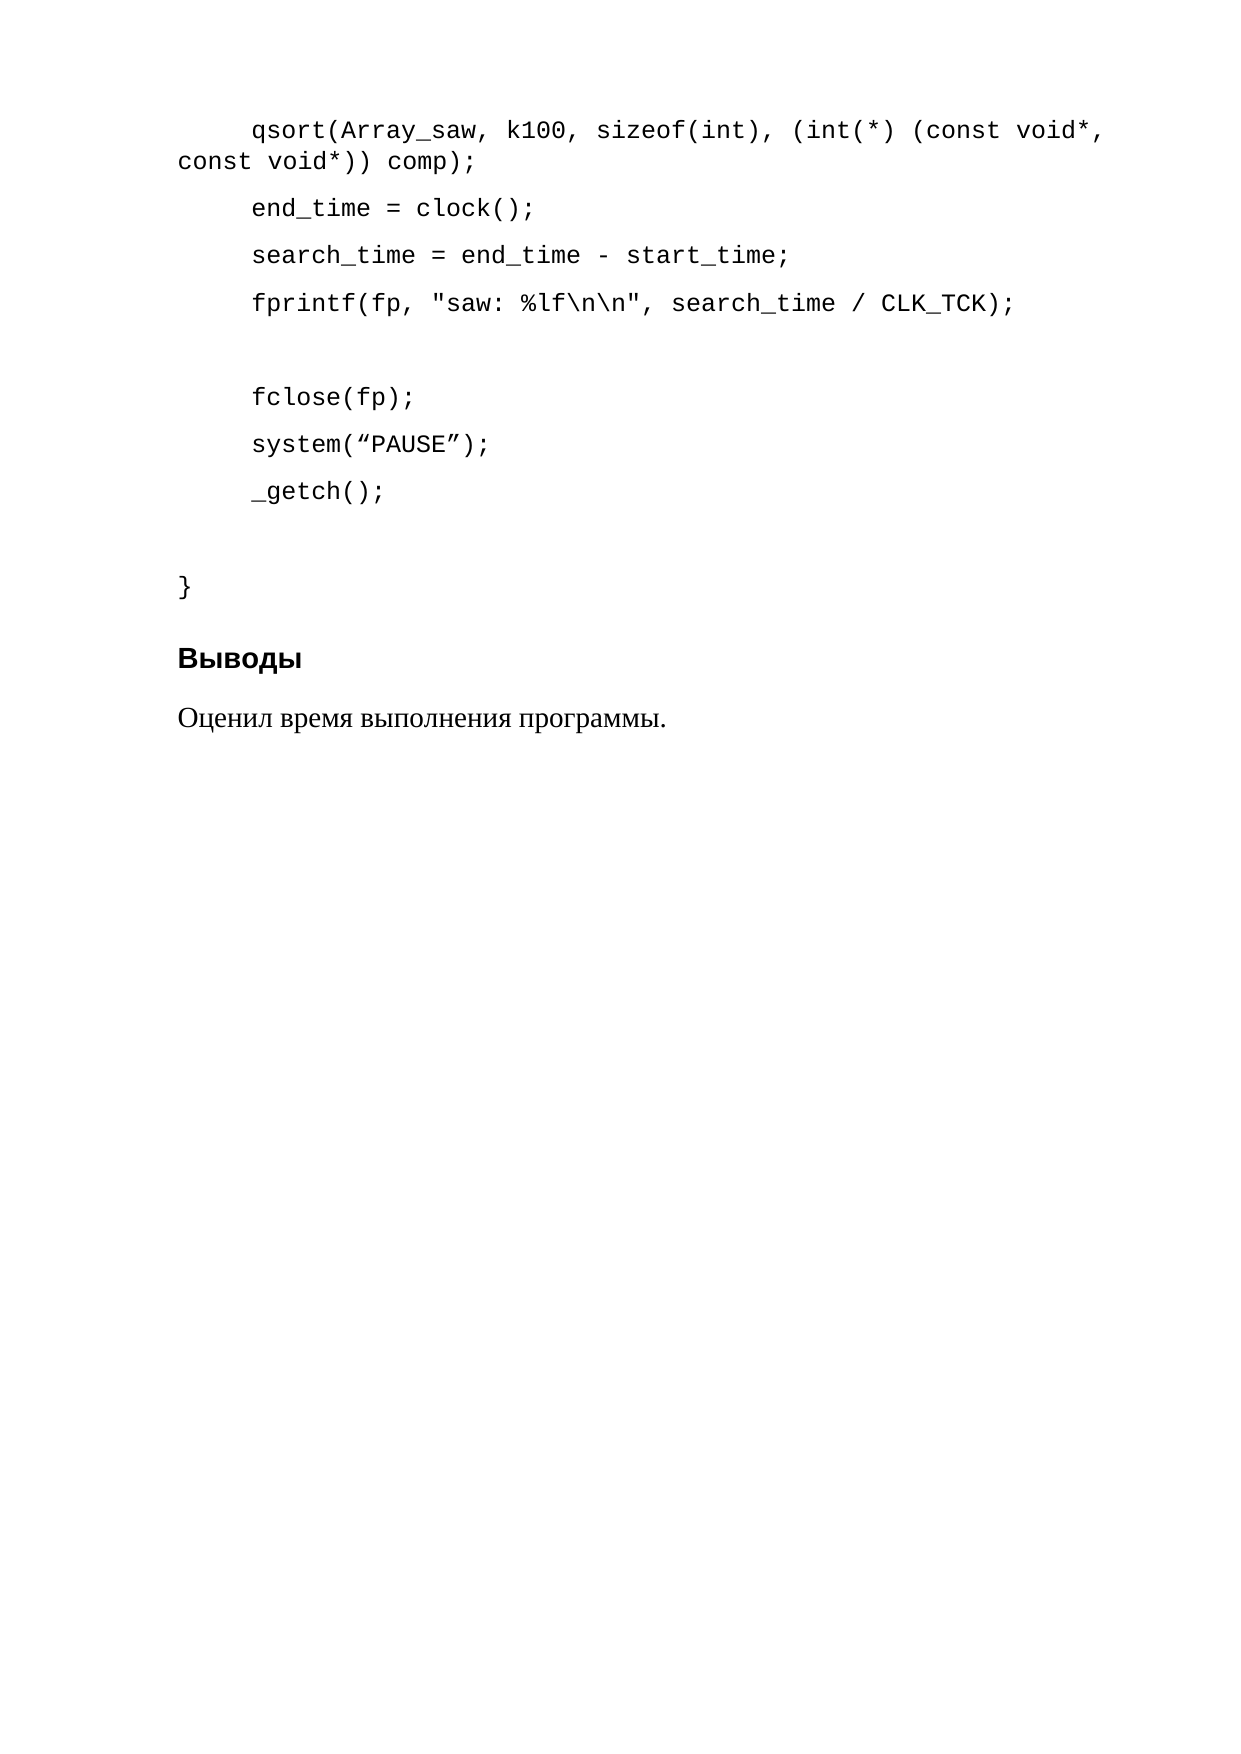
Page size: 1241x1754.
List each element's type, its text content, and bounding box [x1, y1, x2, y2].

text search_time = end_time - start_time; [177, 243, 1152, 271]
text } [177, 573, 1152, 602]
subtitle Выводы [177, 641, 1078, 675]
text _getch(); [177, 479, 1152, 507]
text fclose(fp); [177, 384, 1152, 413]
text Оценил время выполнения программы. [177, 700, 1152, 733]
text qsort(Array_saw, k100, sizeof(int), (int(*) (const void*, const void*)) comp); [177, 118, 1152, 177]
text system(“PAUSE”); [177, 432, 1152, 460]
text fprintf(fp, "saw: %lf\n\n", search_time / CLK_TCK); [177, 290, 1152, 318]
text end_time = clock(); [177, 196, 1152, 224]
